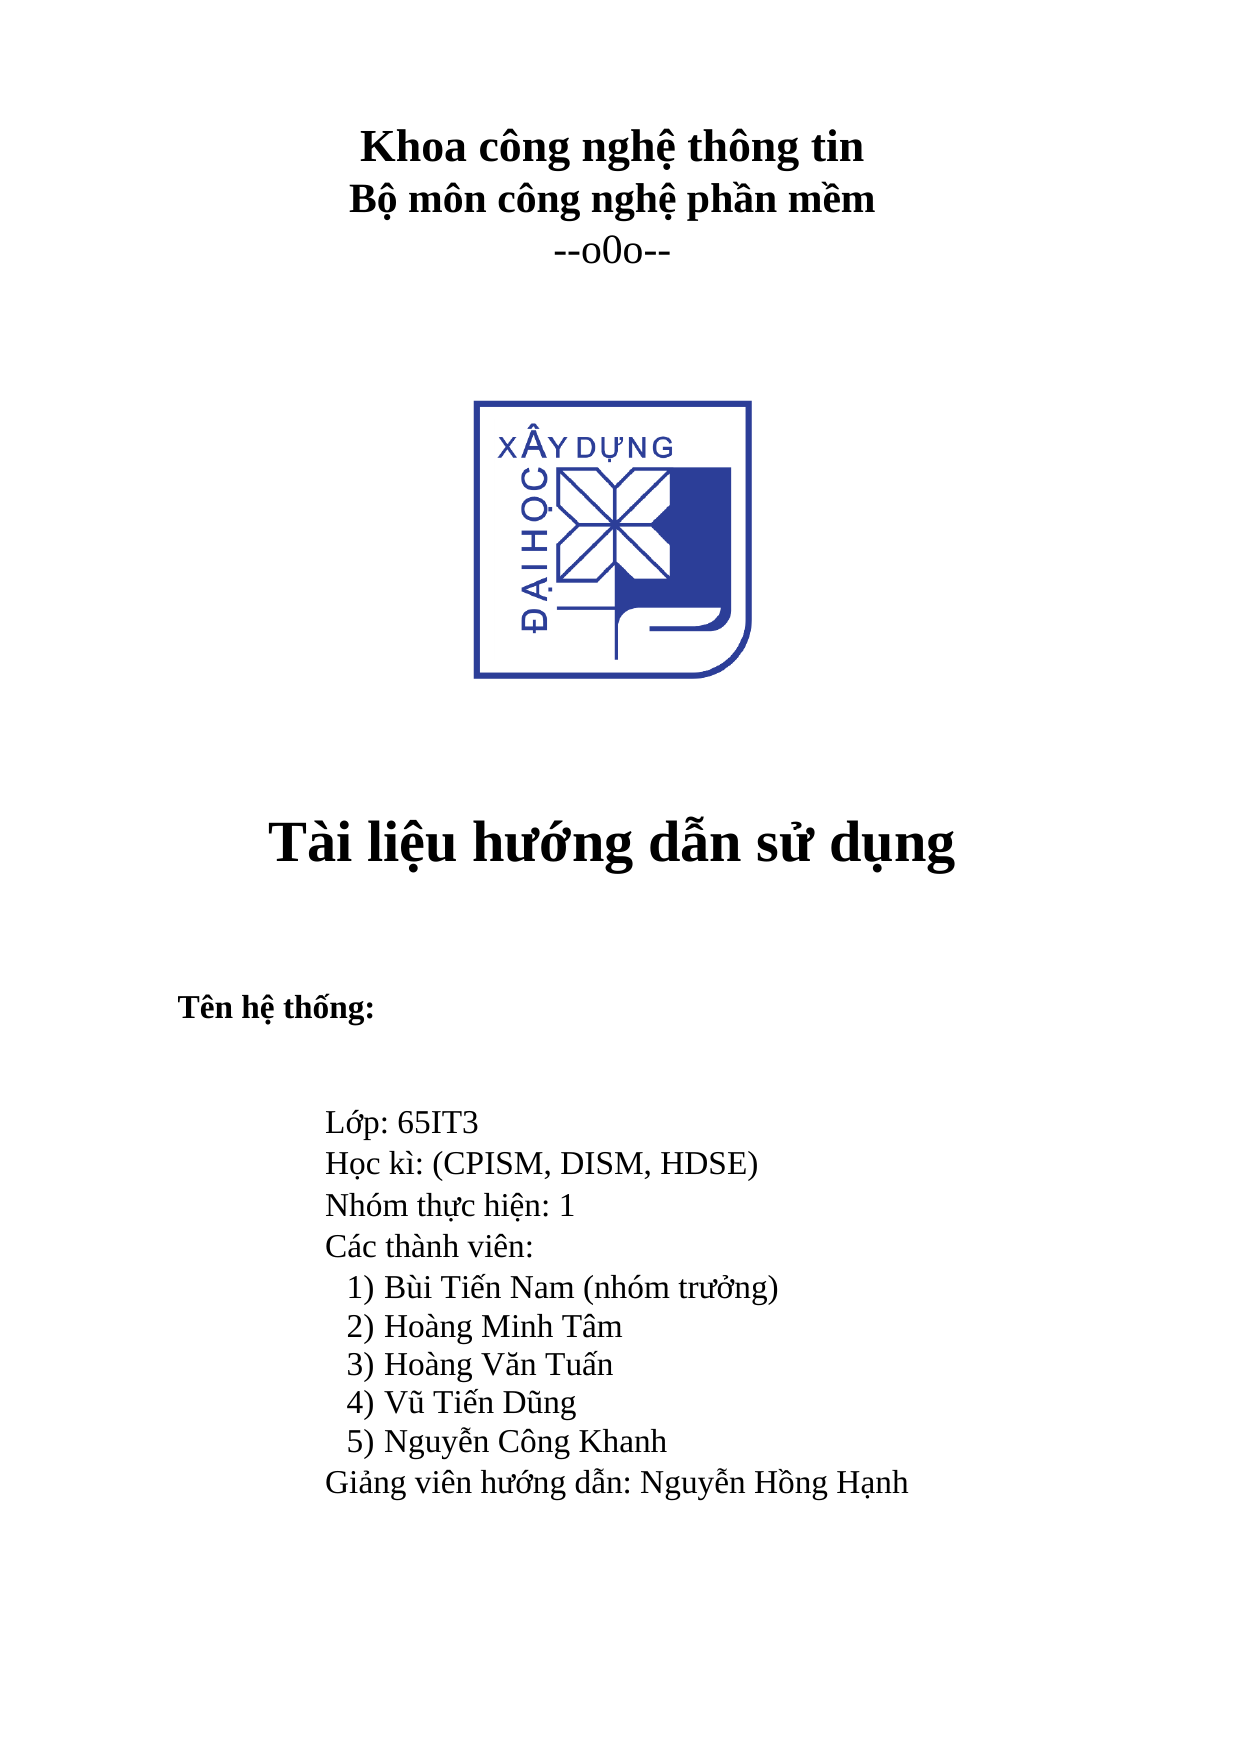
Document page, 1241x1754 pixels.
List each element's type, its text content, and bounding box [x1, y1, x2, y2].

text Giảng viên hướng dẫn: Nguyễn Hồng Hạnh [325, 1462, 1047, 1501]
text Tên hệ thống: [177, 987, 1047, 1025]
text Lớp: 65IT3 [325, 1102, 1047, 1140]
text --o0o-- [177, 225, 1047, 273]
text Nhóm thực hiện: 1 [325, 1185, 1047, 1223]
text Tài liệu hướng dẫn sử dụng [177, 807, 1047, 874]
list Hoàng Văn Tuấn [346, 1344, 1047, 1383]
list Bùi Tiến Nam (nhóm trưởng) [346, 1268, 1047, 1306]
text Học kì: (CPISM, DISM, HDSE) [325, 1143, 1047, 1182]
text Khoa công nghệ thông tin [177, 118, 1047, 171]
list Nguyễn Công Khanh [346, 1421, 1047, 1459]
text Bộ môn công nghệ phần mềm [177, 174, 1047, 222]
picture [458, 386, 767, 694]
text Các thành viên: [325, 1226, 1047, 1264]
list Hoàng Minh Tâm [346, 1306, 1047, 1344]
list Vũ Tiến Dũng [346, 1383, 1047, 1421]
